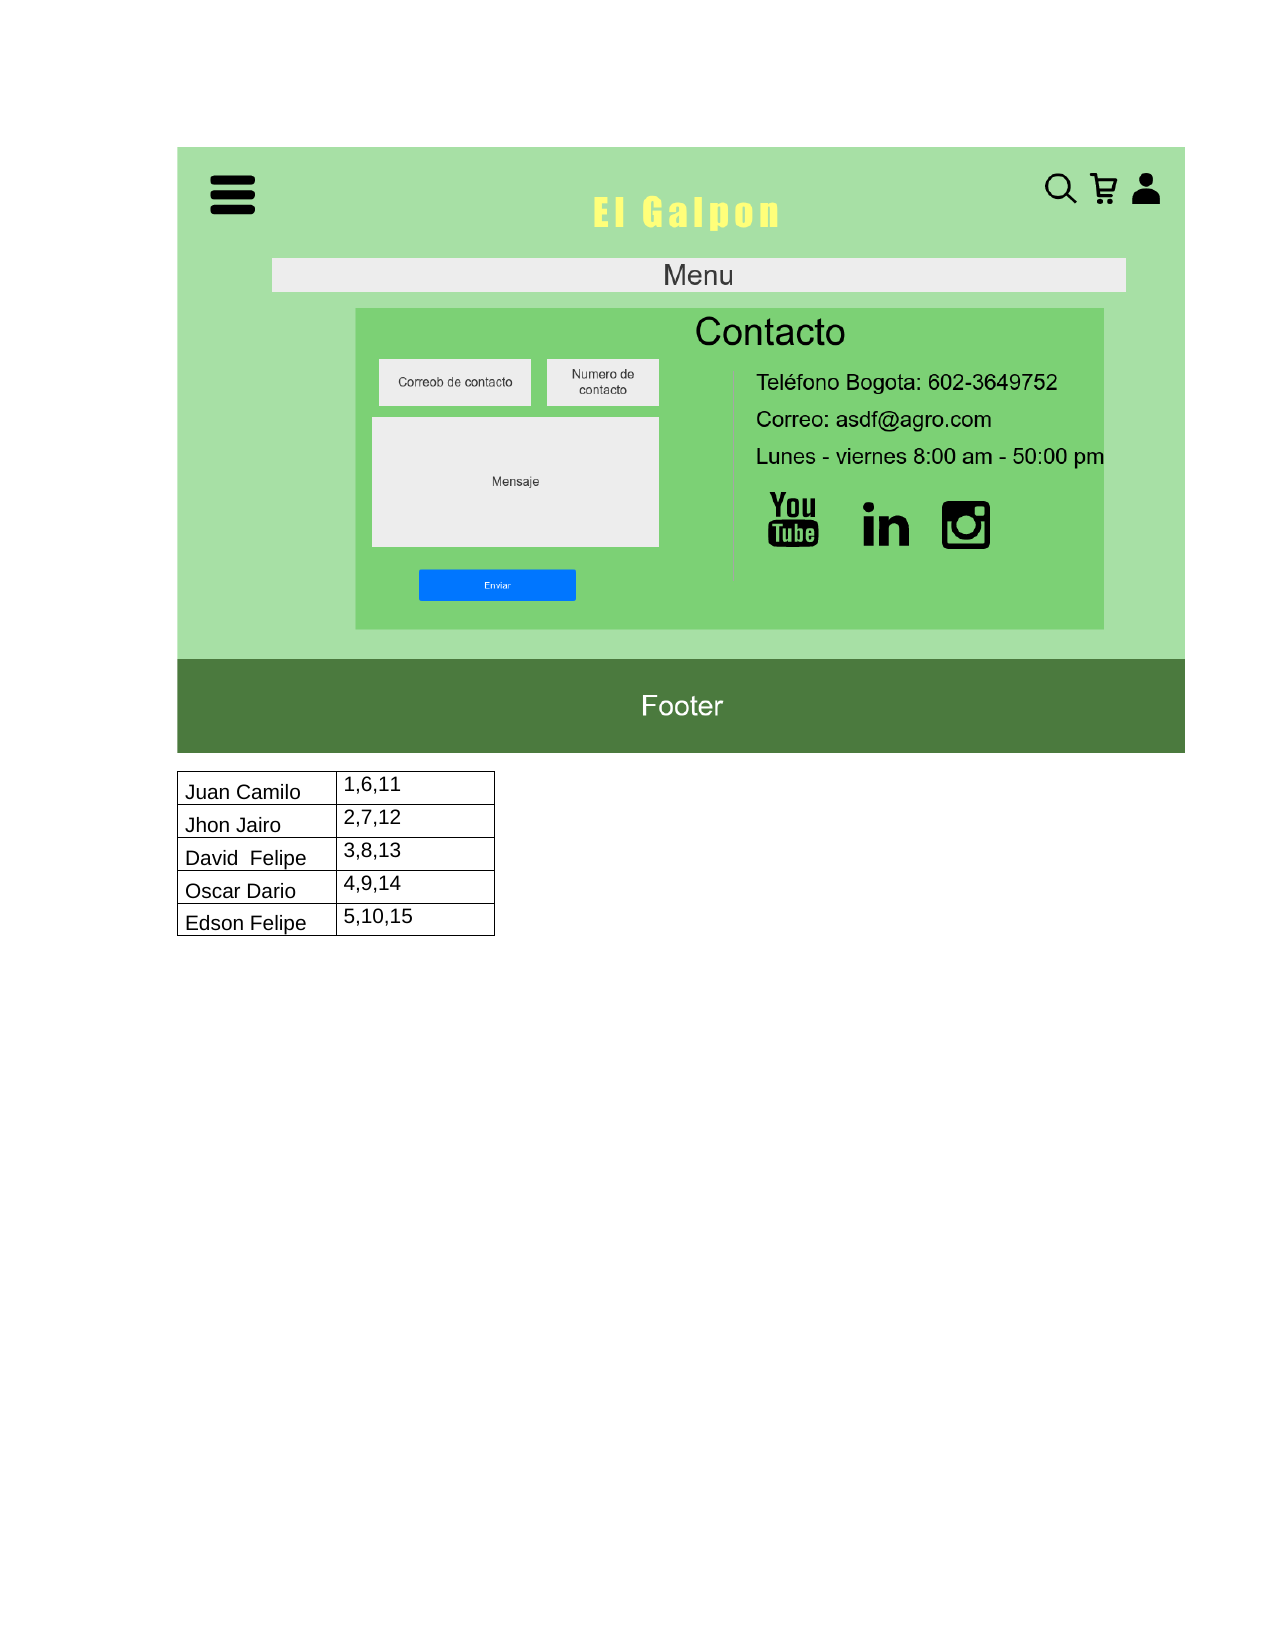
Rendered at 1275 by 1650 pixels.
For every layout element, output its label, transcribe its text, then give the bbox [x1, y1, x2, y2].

table_cell Jhon Jairo [178, 805, 336, 837]
table_cell 2,7,12 [337, 805, 494, 837]
table_header 1,6,11 [337, 772, 494, 804]
picture [177, 147, 1185, 753]
table_cell 5,10,15 [337, 904, 494, 935]
table_cell David Felipe [178, 838, 336, 869]
table_cell 4,9,14 [337, 871, 494, 902]
table_cell Oscar Dario [178, 871, 336, 902]
table_cell 3,8,13 [337, 838, 494, 869]
table_header Juan Camilo [178, 772, 336, 804]
table_cell Edson Felipe [178, 904, 336, 935]
